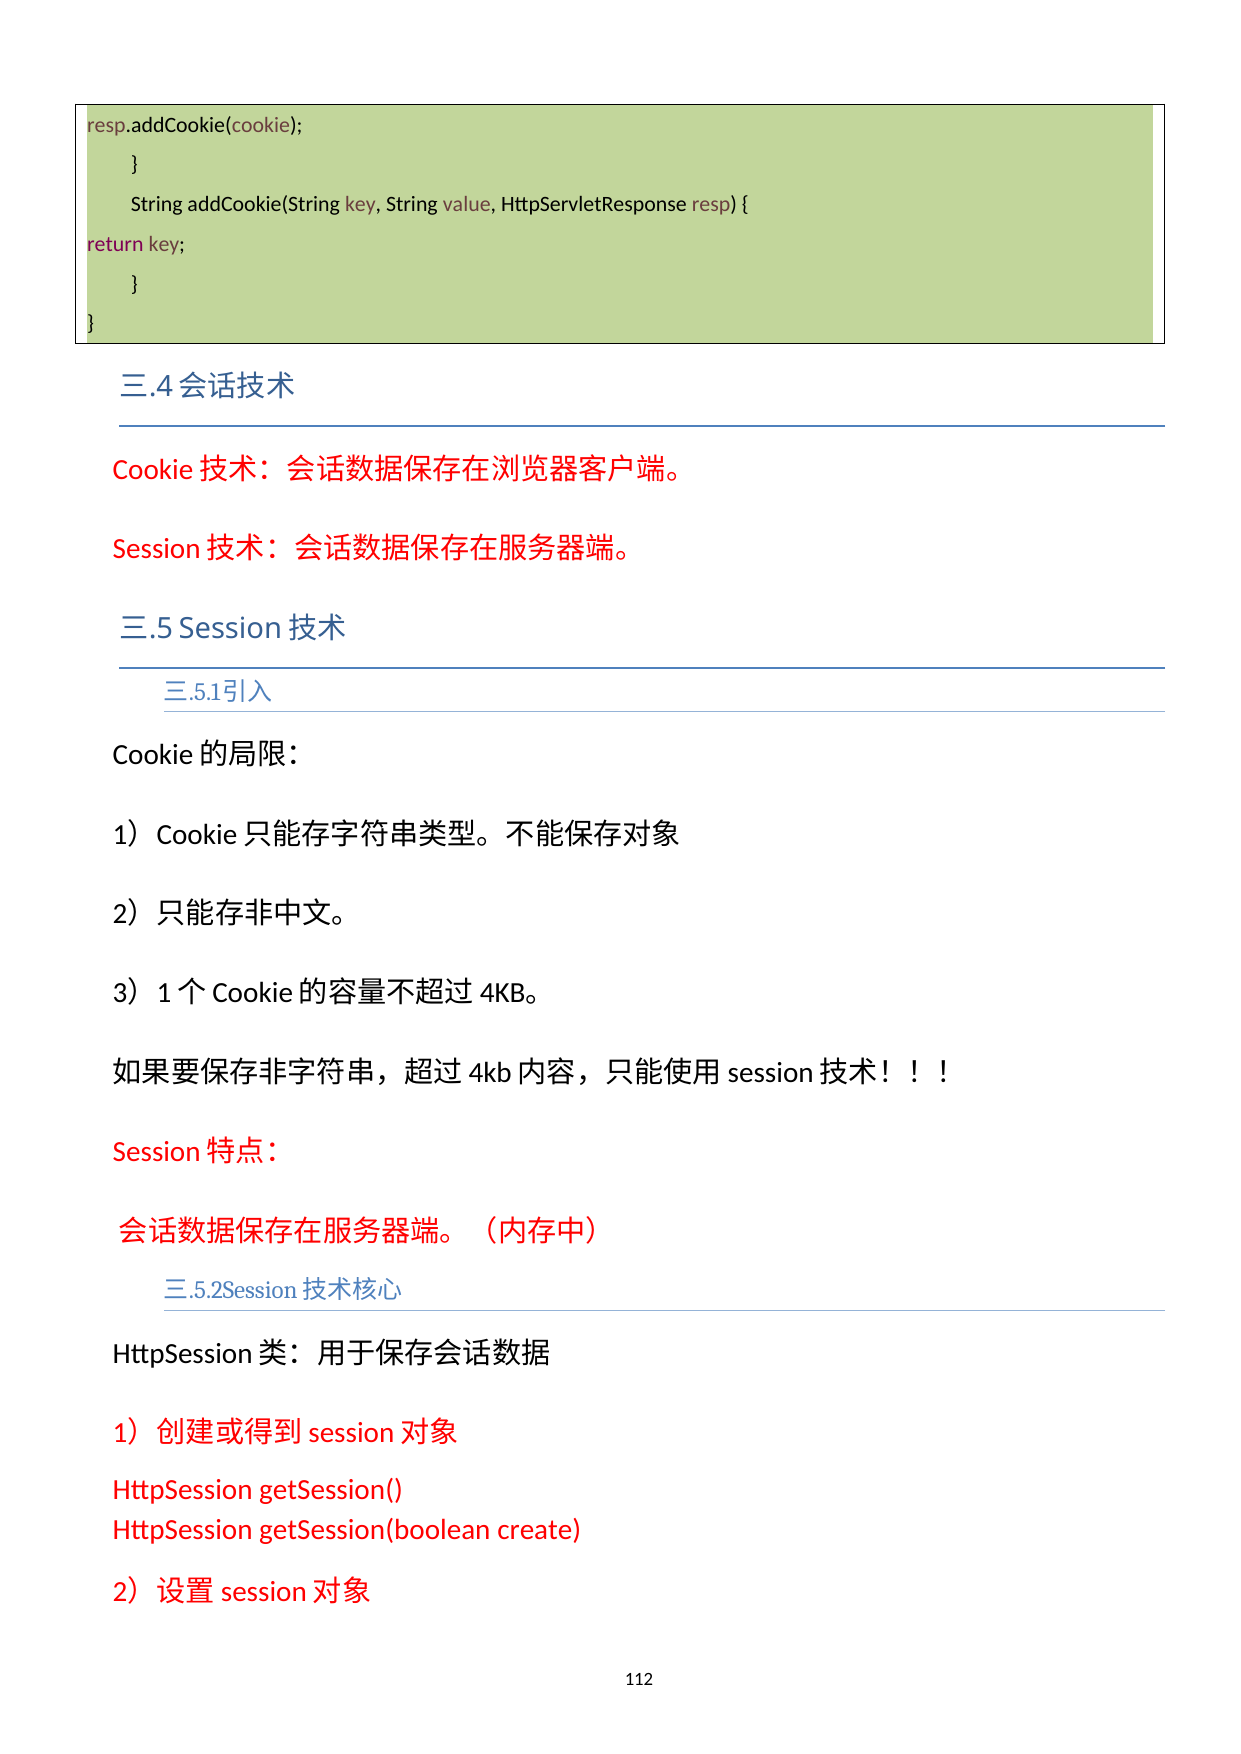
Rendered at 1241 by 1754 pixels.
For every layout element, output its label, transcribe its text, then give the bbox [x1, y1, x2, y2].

text 2）设置session对象 [75, 1549, 1165, 1628]
text 如果要保存非字符串，超过4kb内容，只能使用session技术！！！ [75, 1030, 1165, 1109]
text 会话数据保存在服务器端。（内存中） [75, 1188, 1165, 1268]
text Cookie的局限： [75, 712, 1165, 792]
text HttpSession getSession(boolean create) [75, 1509, 1165, 1549]
subtitle Session技术 [119, 586, 1165, 667]
text Session技术：会话数据保存在服务器端。 [75, 507, 1165, 586]
subtitle Session技术核心 [164, 1268, 1165, 1310]
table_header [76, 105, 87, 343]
text 1）Cookie只能存字符串类型。不能保存对象 [75, 792, 1165, 871]
text 3）1个Cookie的容量不超过4KB。 [75, 950, 1165, 1030]
text 2）只能存非中文。 [75, 871, 1165, 950]
text HttpSession类：用于保存会话数据 [75, 1311, 1165, 1390]
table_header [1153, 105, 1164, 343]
subtitle 引入 [164, 669, 1165, 711]
text HttpSession getSession() [75, 1469, 1165, 1509]
subtitle 会话技术 [119, 344, 1165, 425]
text Cookie技术：会话数据保存在浏览器客户端。 [75, 427, 1165, 507]
text Session特点： [75, 1109, 1165, 1188]
text 1）创建或得到session对象 [75, 1390, 1165, 1469]
